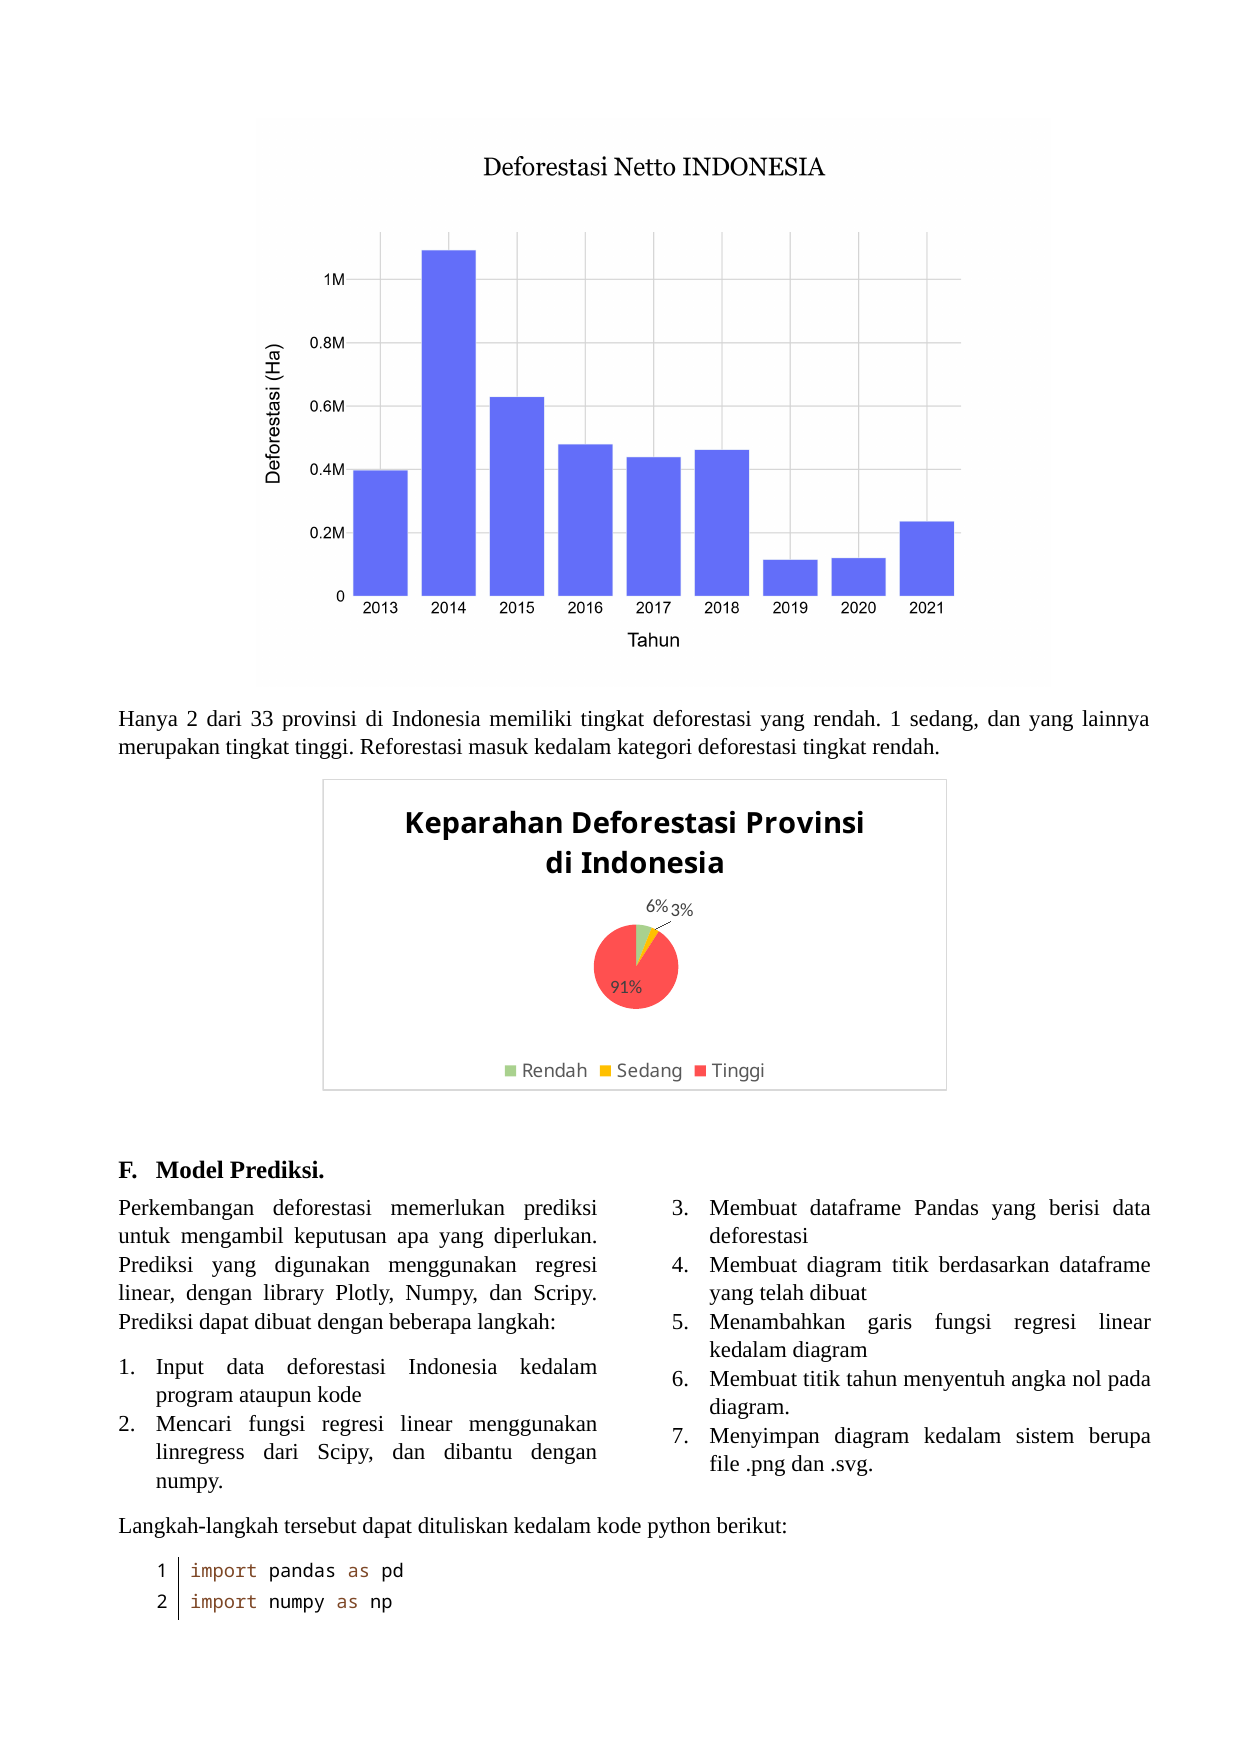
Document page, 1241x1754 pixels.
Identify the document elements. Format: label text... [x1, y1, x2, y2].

list Membuat diagram titik berdasarkan dataframe yang telah dibuat [672, 1251, 1152, 1306]
subtitle Model Prediksi. [118, 1155, 1152, 1183]
list Menambahkan garis fungsi regresi linear kedalam diagram [672, 1308, 1152, 1363]
table_header import pandas as pd [179, 1557, 1147, 1588]
text Perkembangan deforestasi memerlukan prediksi untuk mengambil keputusan apa yang diperlukan. Prediksi yang digunakan menggunakan regresi linear, dengan library Plotly, Numpy, dan Scripy. Prediksi dapat dibuat dengan beberapa langkah: [118, 1194, 598, 1334]
list Input data deforestasi Indonesia kedalam program ataupun kode [118, 1353, 598, 1408]
table_cell 2 [118, 1588, 178, 1619]
table_header 1 [118, 1557, 178, 1588]
picture [256, 118, 1052, 687]
list Membuat titik tahun menyentuh angka nol pada diagram. [672, 1365, 1152, 1419]
list Membuat dataframe Pandas yang berisi data deforestasi [672, 1194, 1152, 1249]
list Menyimpan diagram kedalam sistem berupa file .png dan .svg. [672, 1422, 1152, 1476]
text Langkah-langkah tersebut dapat dituliskan kedalam kode python berikut: [118, 1512, 1152, 1538]
text Hanya 2 dari 33 provinsi di Indonesia memiliki tingkat deforestasi yang rendah. 1 sedang, dan yang lainnya merupakan tingkat tinggi. Reforestasi masuk kedalam kategori deforestasi tingkat rendah. [118, 705, 1152, 760]
list Mencari fungsi regresi linear menggunakan linregress dari Scipy, dan dibantu dengan numpy. [118, 1410, 598, 1493]
table_cell import numpy as np [179, 1588, 1147, 1619]
